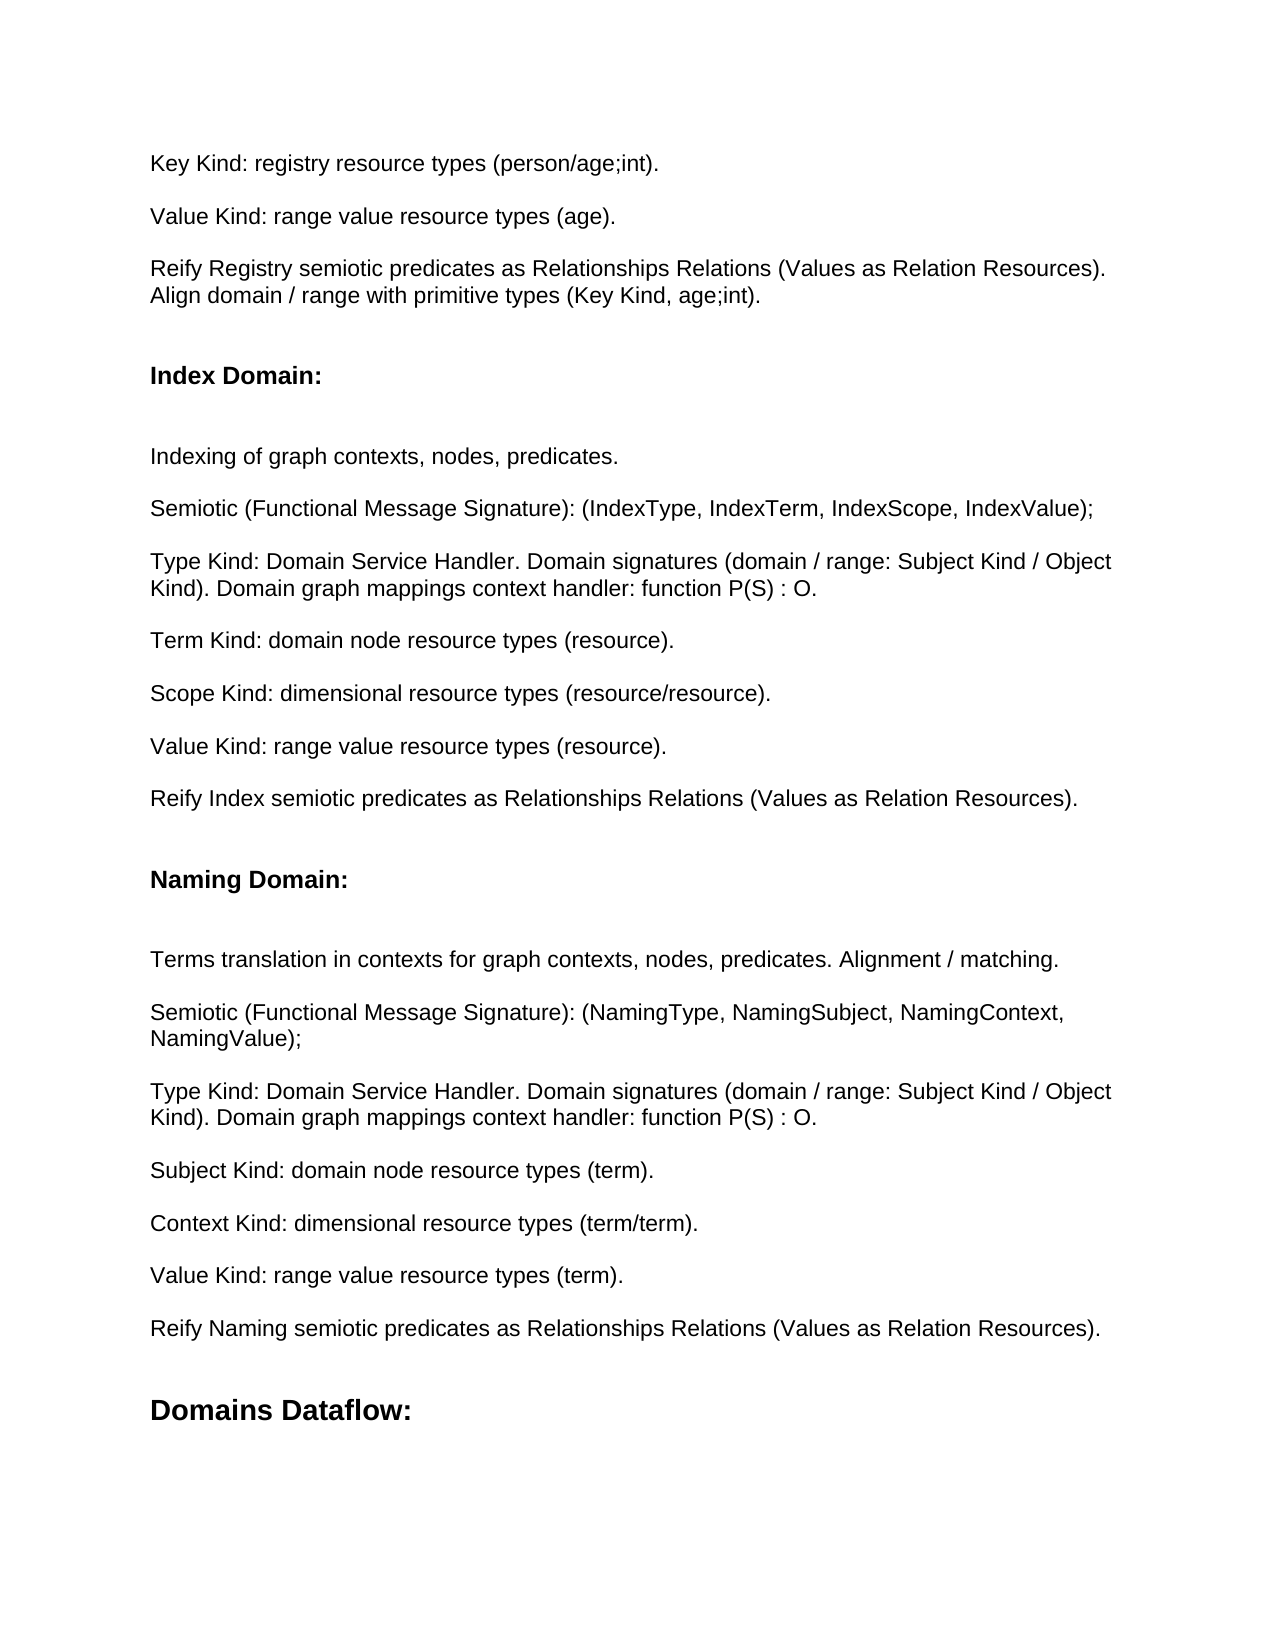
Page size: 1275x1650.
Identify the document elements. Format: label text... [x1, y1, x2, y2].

text Value Kind: range value resource types (age). [150, 203, 1125, 229]
text Subject Kind: domain node resource types (term). [150, 1157, 1125, 1183]
text Key Kind: registry resource types (person/age;int). [150, 150, 1125, 176]
text Context Kind: dimensional resource types (term/term). [150, 1210, 1125, 1236]
text Value Kind: range value resource types (resource). [150, 733, 1125, 759]
text Scope Kind: dimensional resource types (resource/resource). [150, 680, 1125, 706]
subtitle Index Domain: [150, 361, 1125, 390]
text Reify Naming semiotic predicates as Relationships Relations (Values as Relation Resources). [150, 1315, 1125, 1342]
text Term Kind: domain node resource types (resource). [150, 627, 1125, 653]
text Reify Registry semiotic predicates as Relationships Relations (Values as Relation Resources). Align domain / range with primitive types (Key Kind, age;int). [150, 255, 1125, 308]
text Type Kind: Domain Service Handler. Domain signatures (domain / range: Subject Kind / Object Kind). Domain graph mappings context handler: function P(S) : O. [150, 1078, 1125, 1131]
text Reify Index semiotic predicates as Relationships Relations (Values as Relation Resources). [150, 785, 1125, 812]
text Value Kind: range value resource types (term). [150, 1262, 1125, 1289]
subtitle Domains Dataflow: [150, 1393, 1125, 1426]
text Terms translation in contexts for graph contexts, nodes, predicates. Alignment / matching. [150, 946, 1125, 973]
subtitle Naming Domain: [150, 864, 1125, 893]
text Indexing of graph contexts, nodes, predicates. [150, 443, 1125, 469]
text Semiotic (Functional Message Signature): (IndexType, IndexTerm, IndexScope, IndexValue); [150, 495, 1125, 522]
text Type Kind: Domain Service Handler. Domain signatures (domain / range: Subject Kind / Object Kind). Domain graph mappings context handler: function P(S) : O. [150, 548, 1125, 601]
text Semiotic (Functional Message Signature): (NamingType, NamingSubject, NamingContext, NamingValue); [150, 999, 1125, 1052]
